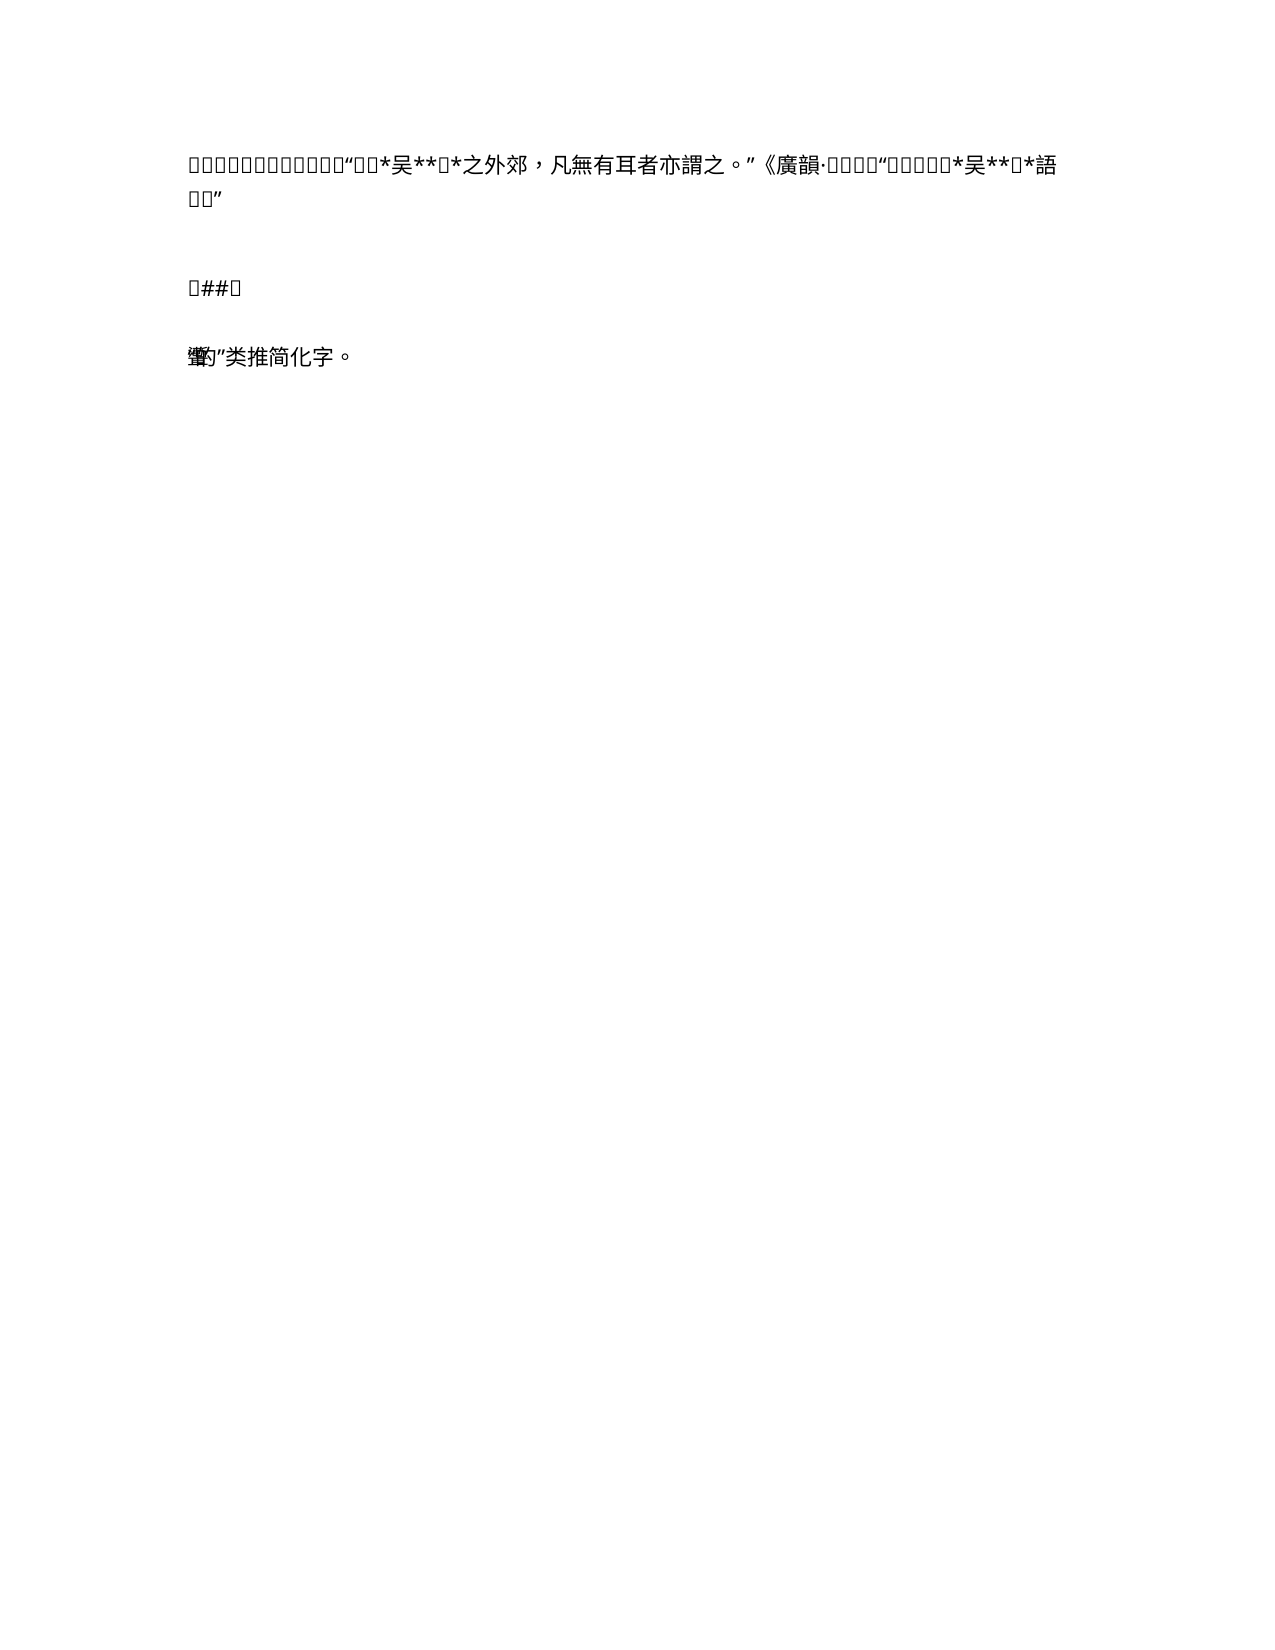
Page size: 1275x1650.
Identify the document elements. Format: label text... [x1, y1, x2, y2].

text 𫆏##𫆏 𫆏“聻”的类推简化字。 [187, 273, 1087, 406]
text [187, 150, 1087, 248]
